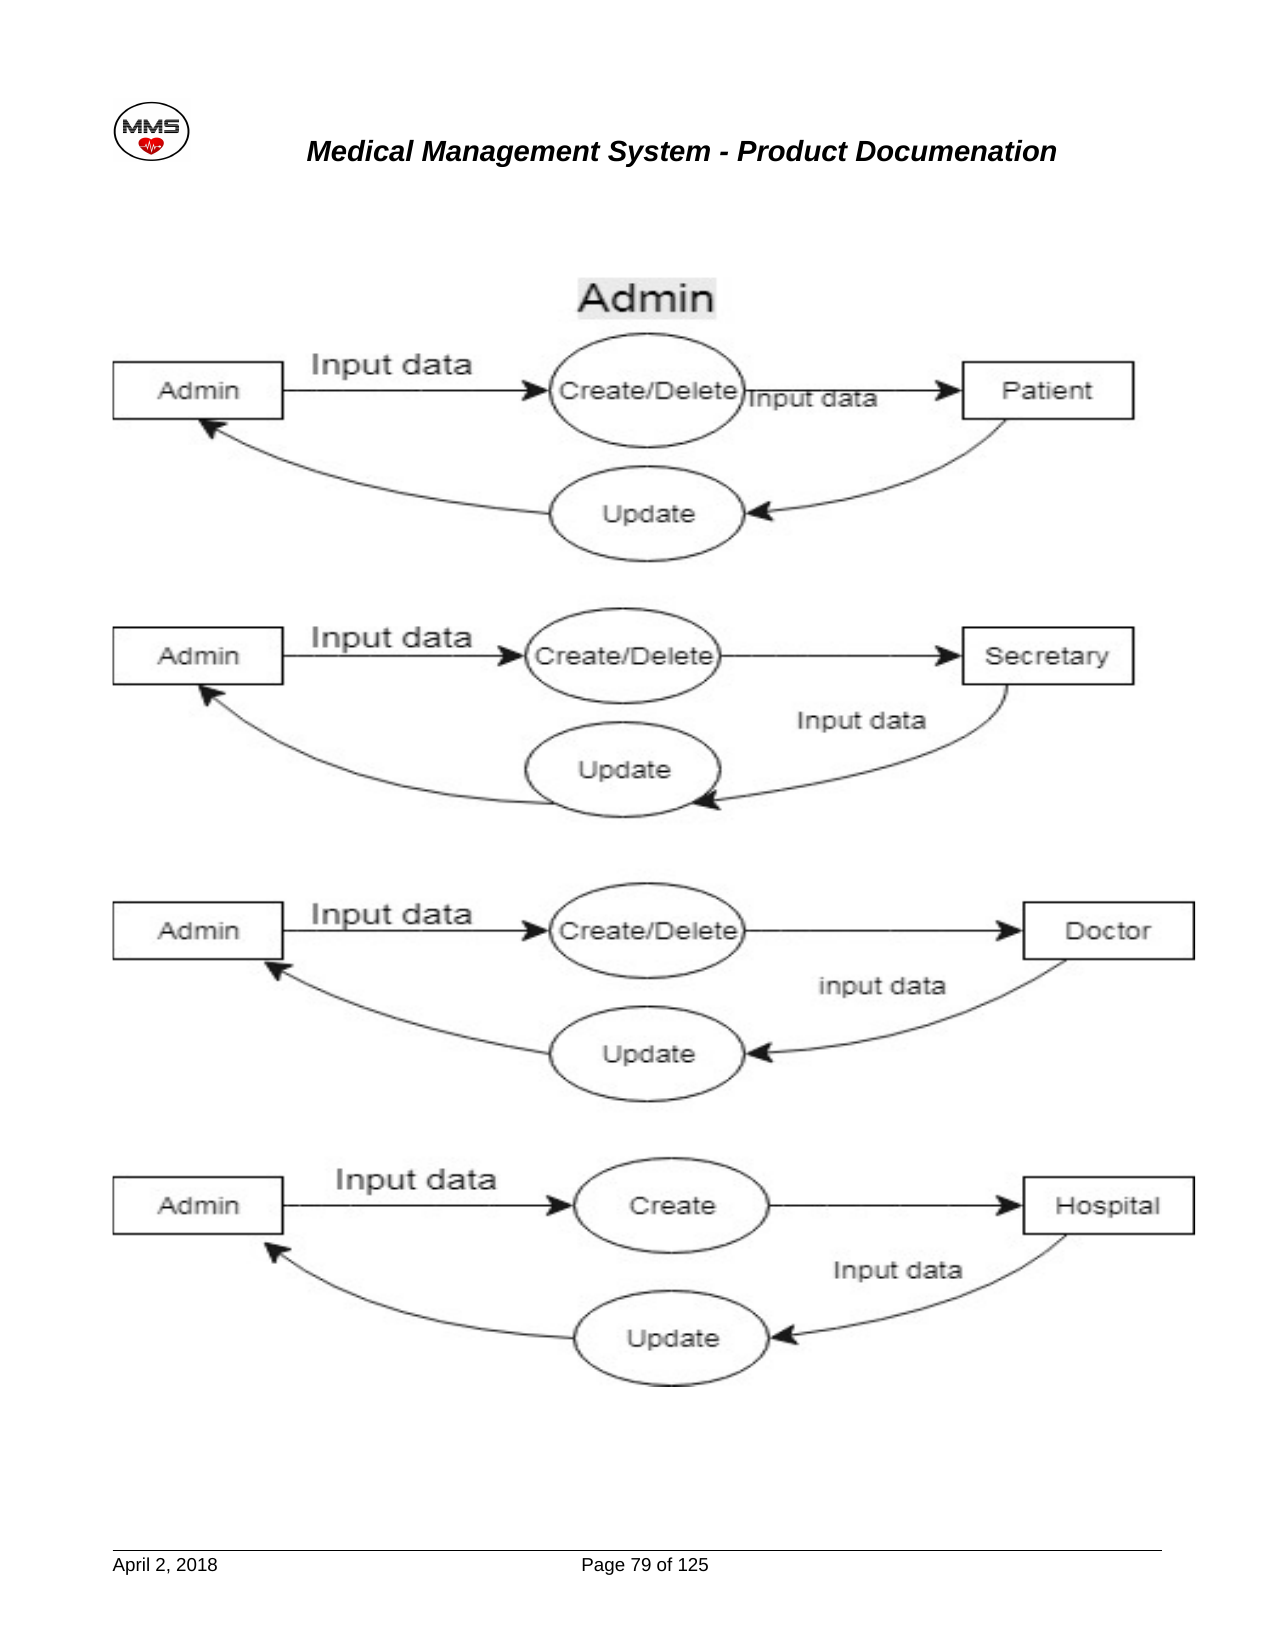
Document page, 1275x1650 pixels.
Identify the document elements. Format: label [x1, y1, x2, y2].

picture [112, 263, 1196, 1387]
picture [112, 98, 191, 162]
